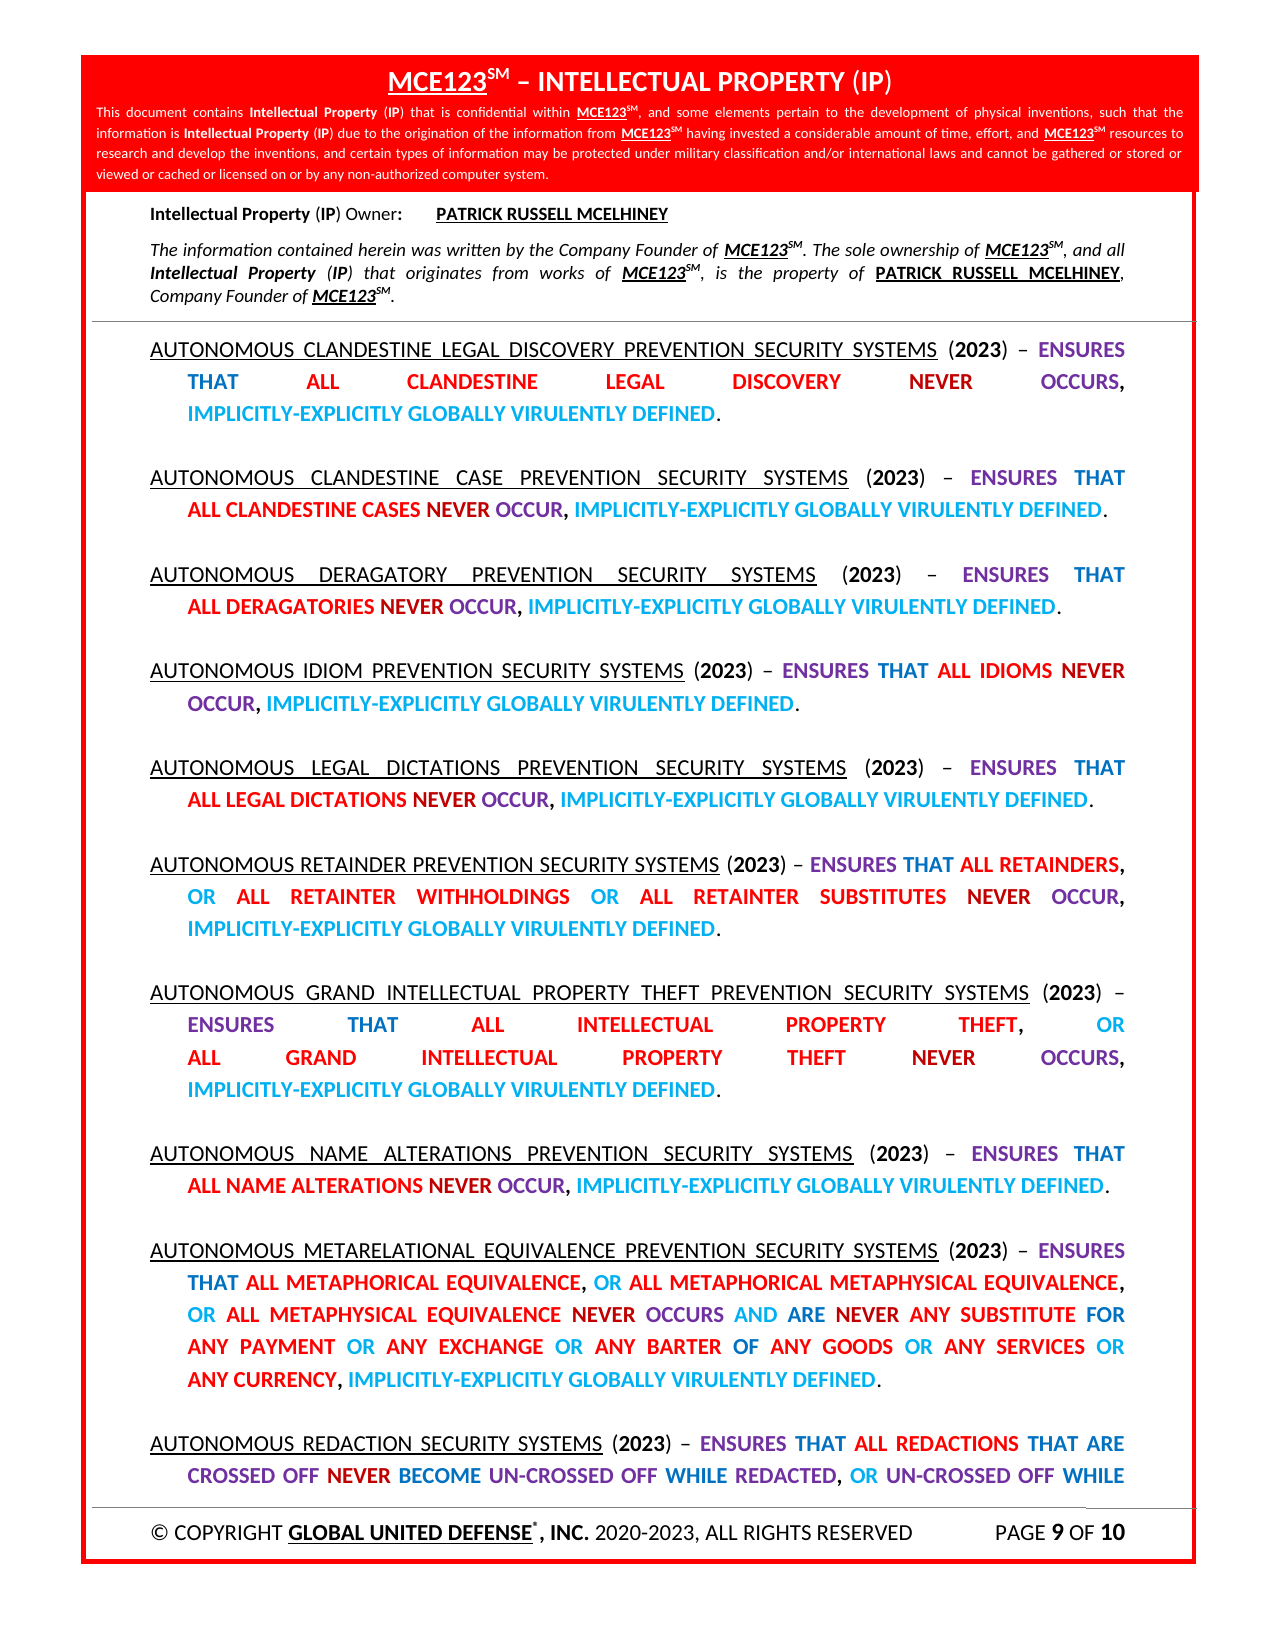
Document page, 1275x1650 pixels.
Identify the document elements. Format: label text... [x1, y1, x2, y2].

text AUTONOMOUS LEGAL DICTATIONS PREVENTION SECURITY SYSTEMS (2023) – ENSURES THAT ALL LEGAL DICTATIONS NEVER OCCUR, IMPLICITLY-EXPLICITLY GLOBALLY VIRULENTLY DEFINED. [150, 753, 1125, 813]
text AUTONOMOUS CLANDESTINE LEGAL DISCOVERY PREVENTION SECURITY SYSTEMS (2023) – ENSURES THAT ALL CLANDESTINE LEGAL DISCOVERY NEVER OCCURS, IMPLICITLY-EXPLICITLY GLOBALLY VIRULENTLY DEFINED. [150, 335, 1125, 427]
text AUTONOMOUS METARELATIONAL EQUIVALENCE PREVENTION SECURITY SYSTEMS (2023) – ENSURES THAT ALL METAPHORICAL EQUIVALENCE, OR ALL METAPHORICAL METAPHYSICAL EQUIVALENCE, OR ALL METAPHYSICAL EQUIVALENCE NEVER OCCURS AND ARE NEVER ANY SUBSTITUTE FOR ANY PAYMENT OR ANY EXCHANGE OR ANY BARTER OF ANY GOODS OR ANY SERVICES OR ANY CURRENCY, IMPLICITLY-EXPLICITLY GLOBALLY VIRULENTLY DEFINED. [150, 1236, 1125, 1393]
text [150, 1429, 1125, 1489]
text AUTONOMOUS CLANDESTINE CASE PREVENTION SECURITY SYSTEMS (2023) – ENSURES THAT ALL CLANDESTINE CASES NEVER OCCUR, IMPLICITLY-EXPLICITLY GLOBALLY VIRULENTLY DEFINED. [150, 463, 1125, 524]
text AUTONOMOUS RETAINDER PREVENTION SECURITY SYSTEMS (2023) – ENSURES THAT ALL RETAINDERS, OR ALL RETAINTER WITHHOLDINGS OR ALL RETAINTER SUBSTITUTES NEVER OCCUR, IMPLICITLY-EXPLICITLY GLOBALLY VIRULENTLY DEFINED. [150, 850, 1125, 942]
text AUTONOMOUS DERAGATORY PREVENTION SECURITY SYSTEMS (2023) – ENSURES THAT ALL DERAGATORIES NEVER OCCUR, IMPLICITLY-EXPLICITLY GLOBALLY VIRULENTLY DEFINED. [150, 560, 1125, 620]
text AUTONOMOUS GRAND INTELLECTUAL PROPERTY THEFT PREVENTION SECURITY SYSTEMS (2023) – ENSURES THAT ALL INTELLECTUAL PROPERTY THEFT, OR ALL GRAND INTELLECTUAL PROPERTY THEFT NEVER OCCURS, IMPLICITLY-EXPLICITLY GLOBALLY VIRULENTLY DEFINED. [150, 978, 1125, 1103]
text AUTONOMOUS NAME ALTERATIONS PREVENTION SECURITY SYSTEMS (2023) – ENSURES THAT ALL NAME ALTERATIONS NEVER OCCUR, IMPLICITLY-EXPLICITLY GLOBALLY VIRULENTLY DEFINED. [150, 1139, 1125, 1199]
text AUTONOMOUS IDIOM PREVENTION SECURITY SYSTEMS (2023) – ENSURES THAT ALL IDIOMS NEVER OCCUR, IMPLICITLY-EXPLICITLY GLOBALLY VIRULENTLY DEFINED. [150, 657, 1125, 717]
